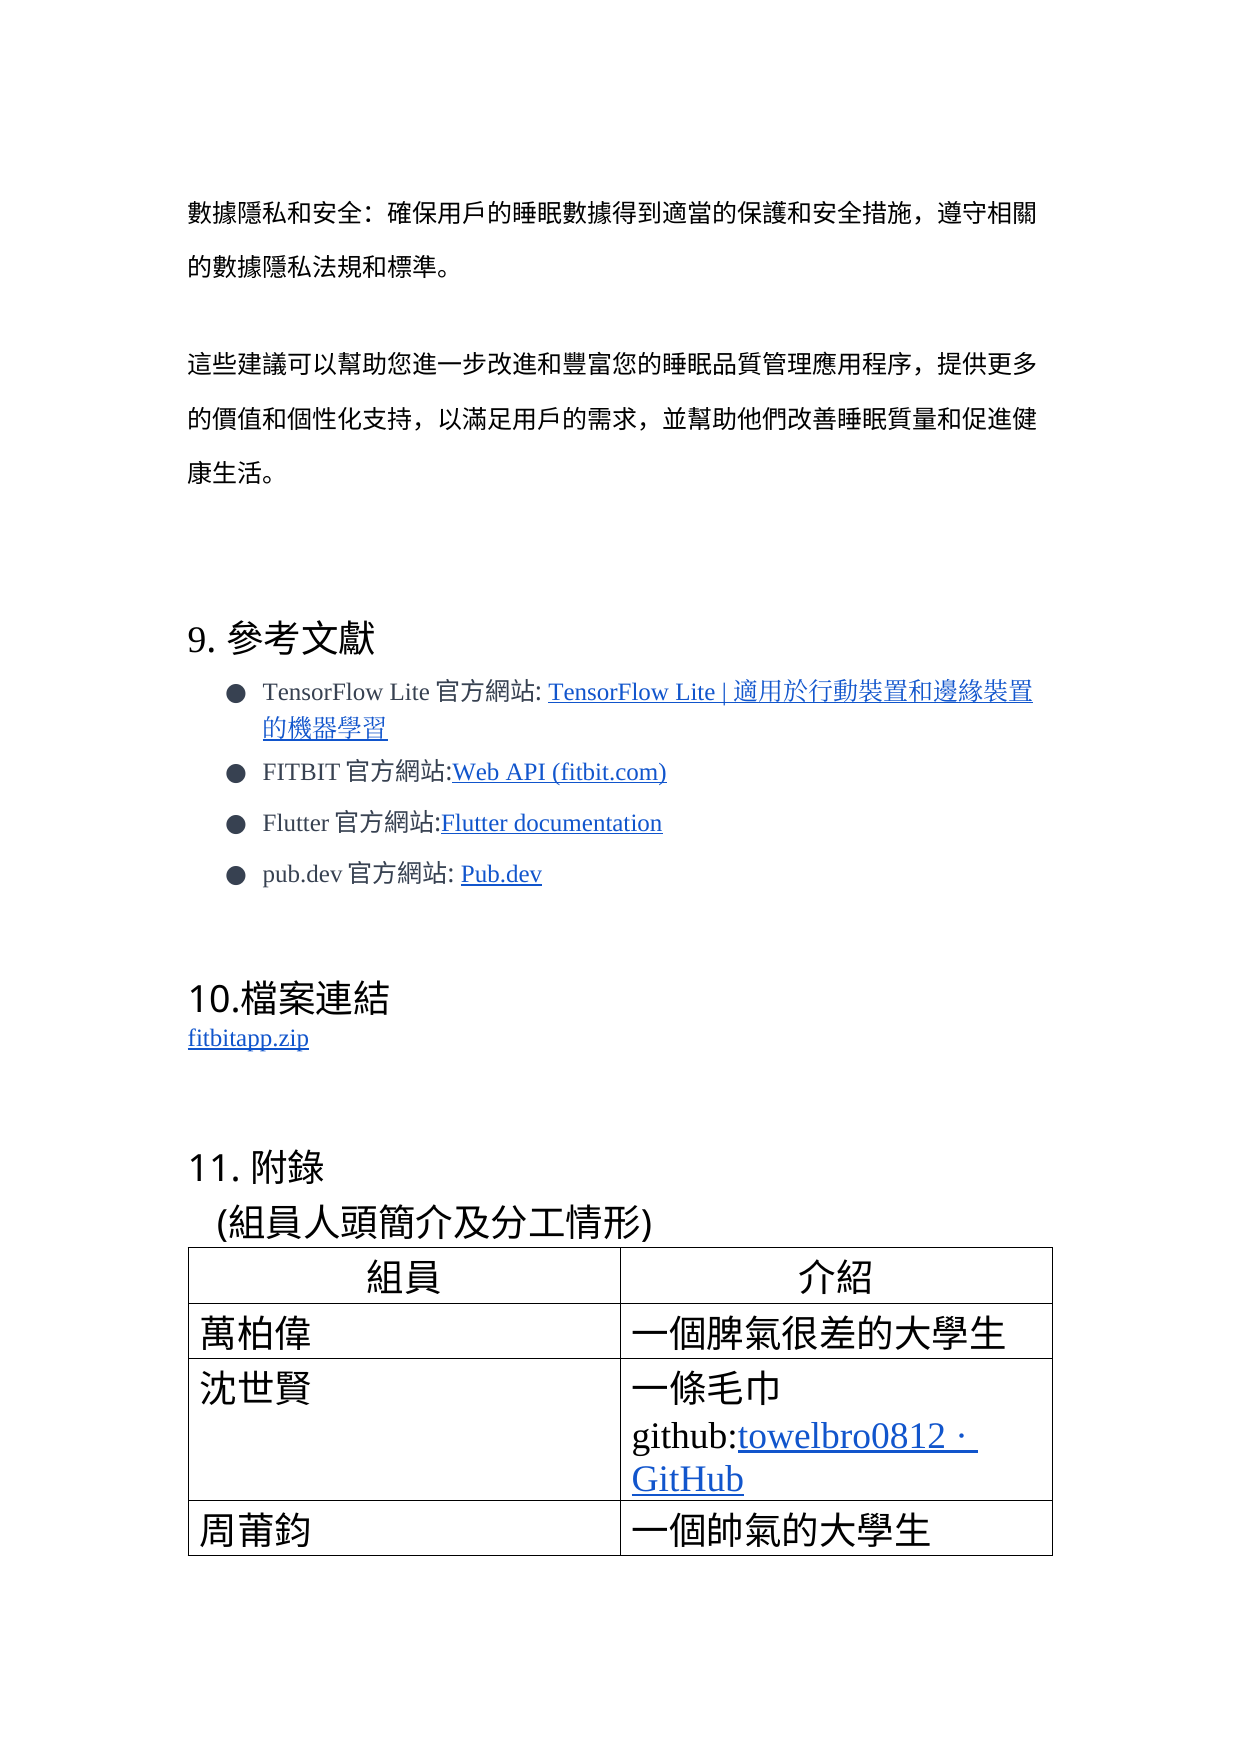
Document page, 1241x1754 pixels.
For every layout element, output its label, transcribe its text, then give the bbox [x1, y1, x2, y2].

table_cell 沈世賢 [189, 1359, 620, 1499]
table_header 介紹 [621, 1248, 1052, 1303]
table_header 組員 [189, 1248, 620, 1303]
text (組員人頭簡介及分工情形) [187, 1193, 1053, 1247]
table_cell 周莆鈞 [189, 1501, 620, 1555]
text 11. 附錄 [187, 1138, 1053, 1193]
table_cell 一個脾氣很差的大學生 [621, 1304, 1052, 1358]
text fitbitapp.zip [187, 1023, 1053, 1052]
text 數據隱私和安全：確保用戶的睡眠數據得到適當的保護和安全措施，遵守相關的數據隱私法規和標準。 [187, 193, 1053, 284]
text 9. 參考文獻 [187, 609, 1053, 663]
table_cell 一條毛巾 github:towelbro0812 · GitHub [621, 1359, 1052, 1499]
list FITBIT官方網站:Web API (fitbit.com) [225, 743, 1053, 794]
list Flutter官方網站:Flutter documentation [225, 794, 1053, 846]
table_cell 萬柏偉 [189, 1304, 620, 1358]
text 這些建議可以幫助您進一步改進和豐富您的睡眠品質管理應用程序，提供更多的價值和個性化支持，以滿足用戶的需求，並幫助他們改善睡眠質量和促進健康生活。 [187, 345, 1053, 490]
list pub.dev官方網站: Pub.dev [225, 846, 1053, 897]
table_cell 一個帥氣的大學生 [621, 1501, 1052, 1555]
text 10.檔案連結 [187, 969, 1053, 1023]
list TensorFlow Lite官方網站: TensorFlow Lite | 適用於行動裝置和邊緣裝置的機器學習 [225, 663, 1053, 743]
